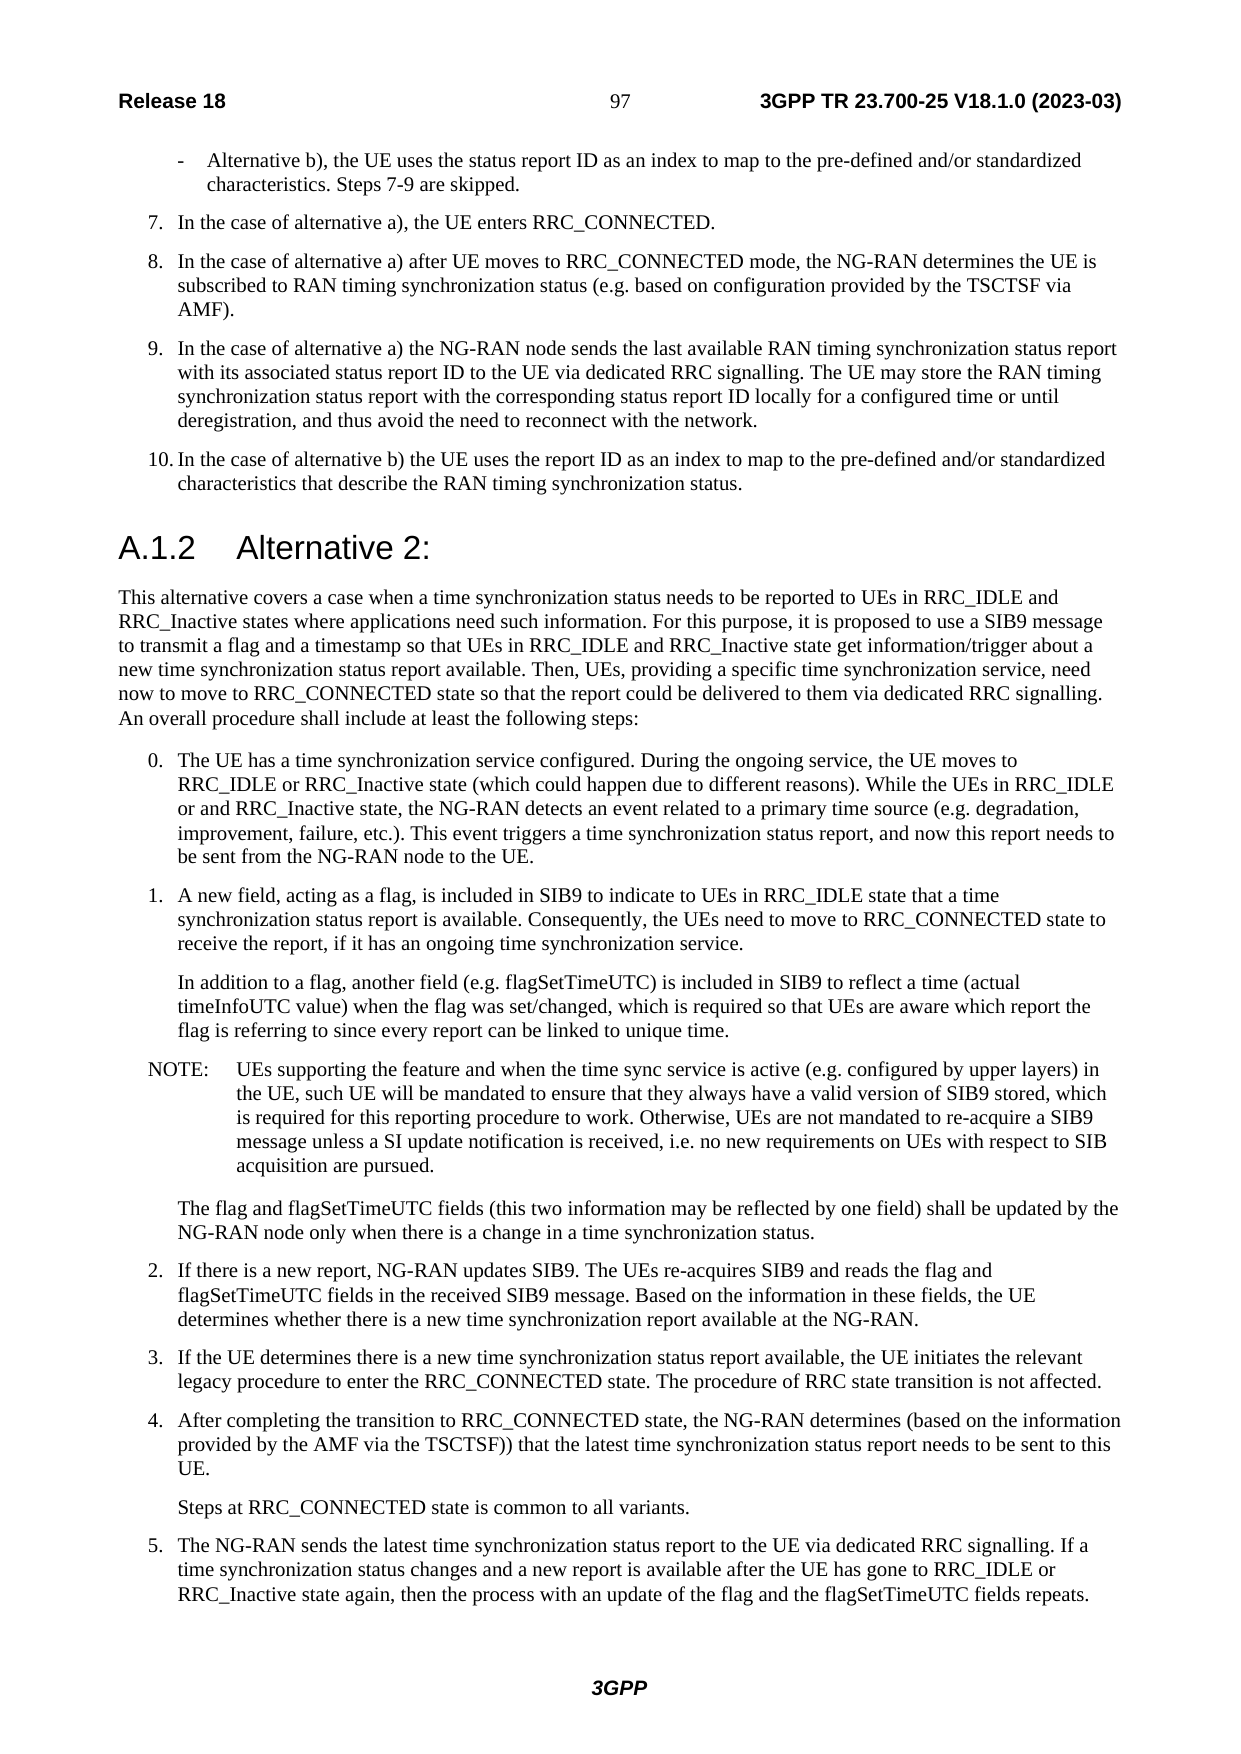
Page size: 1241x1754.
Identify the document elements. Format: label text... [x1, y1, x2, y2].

text - Alternative b), the UE uses the status report ID as an index to map to the pre-defined and/or standardized characteristics. Steps 7-9 are skipped. [177, 147, 1122, 196]
text 9. In the case of alternative a) the NG-RAN node sends the last available RAN timing synchronization status report with its associated status report ID to the UE via dedicated RRC signalling. The UE may store the RAN timing synchronization status report with the corresponding status report ID locally for a configured time or until deregistration, and thus avoid the need to reconnect with the network. [148, 336, 1122, 432]
subtitle A.1.2 Alternative 2: [118, 528, 1122, 566]
text 10. In the case of alternative b) the UE uses the report ID as an index to map to the pre-defined and/or standardized characteristics that describe the RAN timing synchronization status. [148, 446, 1122, 494]
text 0. The UE has a time synchronization service configured. During the ongoing service, the UE moves to RRC_IDLE or RRC_Inactive state (which could happen due to different reasons). While the UEs in RRC_IDLE or and RRC_Inactive state, the NG-RAN detects an event related to a primary time source (e.g. degradation, improvement, failure, etc.). This event triggers a time synchronization status report, and now this report needs to be sent from the NG-RAN node to the UE. [148, 748, 1122, 868]
text 7. In the case of alternative a), the UE enters RRC_CONNECTED. [148, 210, 1122, 234]
text 4. After completing the transition to RRC_CONNECTED state, the NG-RAN determines (based on the information provided by the AMF via the TSCTSF)) that the latest time synchronization status report needs to be sent to this UE. [148, 1408, 1122, 1480]
text 2. If there is a new report, NG-RAN updates SIB9. The UEs re-acquires SIB9 and reads the flag and flagSetTimeUTC fields in the received SIB9 message. Based on the information in these fields, the UE determines whether there is a new time synchronization report available at the NG-RAN. [148, 1258, 1122, 1331]
text Steps at RRC_CONNECTED state is common to all variants. [148, 1495, 1122, 1519]
text In addition to a flag, another field (e.g. flagSetTimeUTC) is included in SIB9 to reflect a time (actual timeInfoUTC value) when the flag was set/changed, which is required so that UEs are aware which report the flag is referring to since every report can be linked to unique time. [148, 970, 1122, 1042]
text 3. If the UE determines there is a new time synchronization status report available, the UE initiates the relevant legacy procedure to enter the RRC_CONNECTED state. The procedure of RRC state transition is not affected. [148, 1345, 1122, 1393]
text 1. A new field, acting as a flag, is included in SIB9 to indicate to UEs in RRC_IDLE state that a time synchronization status report is available. Consequently, the UEs need to move to RRC_CONNECTED state to receive the report, if it has an ongoing time synchronization service. [148, 883, 1122, 955]
text 5. The NG-RAN sends the latest time synchronization status report to the UE via dedicated RRC signalling. If a time synchronization status changes and a new report is available after the UE has gone to RRC_IDLE or RRC_Inactive state again, then the process with an update of the flag and the flagSetTimeUTC fields repeats. [148, 1533, 1122, 1606]
text NOTE: UEs supporting the feature and when the time sync service is active (e.g. configured by upper layers) in the UE, such UE will be mandated to ensure that they always have a valid version of SIB9 stored, which is required for this reporting procedure to work. Otherwise, UEs are not mandated to re-acquire a SIB9 message unless a SI update notification is received, i.e. no new requirements on UEs with respect to SIB acquisition are pursued. [148, 1057, 1122, 1177]
text The flag and flagSetTimeUTC fields (this two information may be reflected by one field) shall be updated by the NG-RAN node only when there is a change in a time synchronization status. [148, 1196, 1122, 1244]
text This alternative covers a case when a time synchronization status needs to be reported to UEs in RRC_IDLE and RRC_Inactive states where applications need such information. For this purpose, it is proposed to use a SIB9 message to transmit a flag and a timestamp so that UEs in RRC_IDLE and RRC_Inactive state get information/trigger about a new time synchronization status report available. Then, UEs, providing a specific time synchronization service, need now to move to RRC_CONNECTED state so that the report could be delivered to them via dedicated RRC signalling. An overall procedure shall include at least the following steps: [118, 585, 1122, 729]
text 8. In the case of alternative a) after UE moves to RRC_CONNECTED mode, the NG-RAN determines the UE is subscribed to RAN timing synchronization status (e.g. based on configuration provided by the TSCTSF via AMF). [148, 249, 1122, 321]
